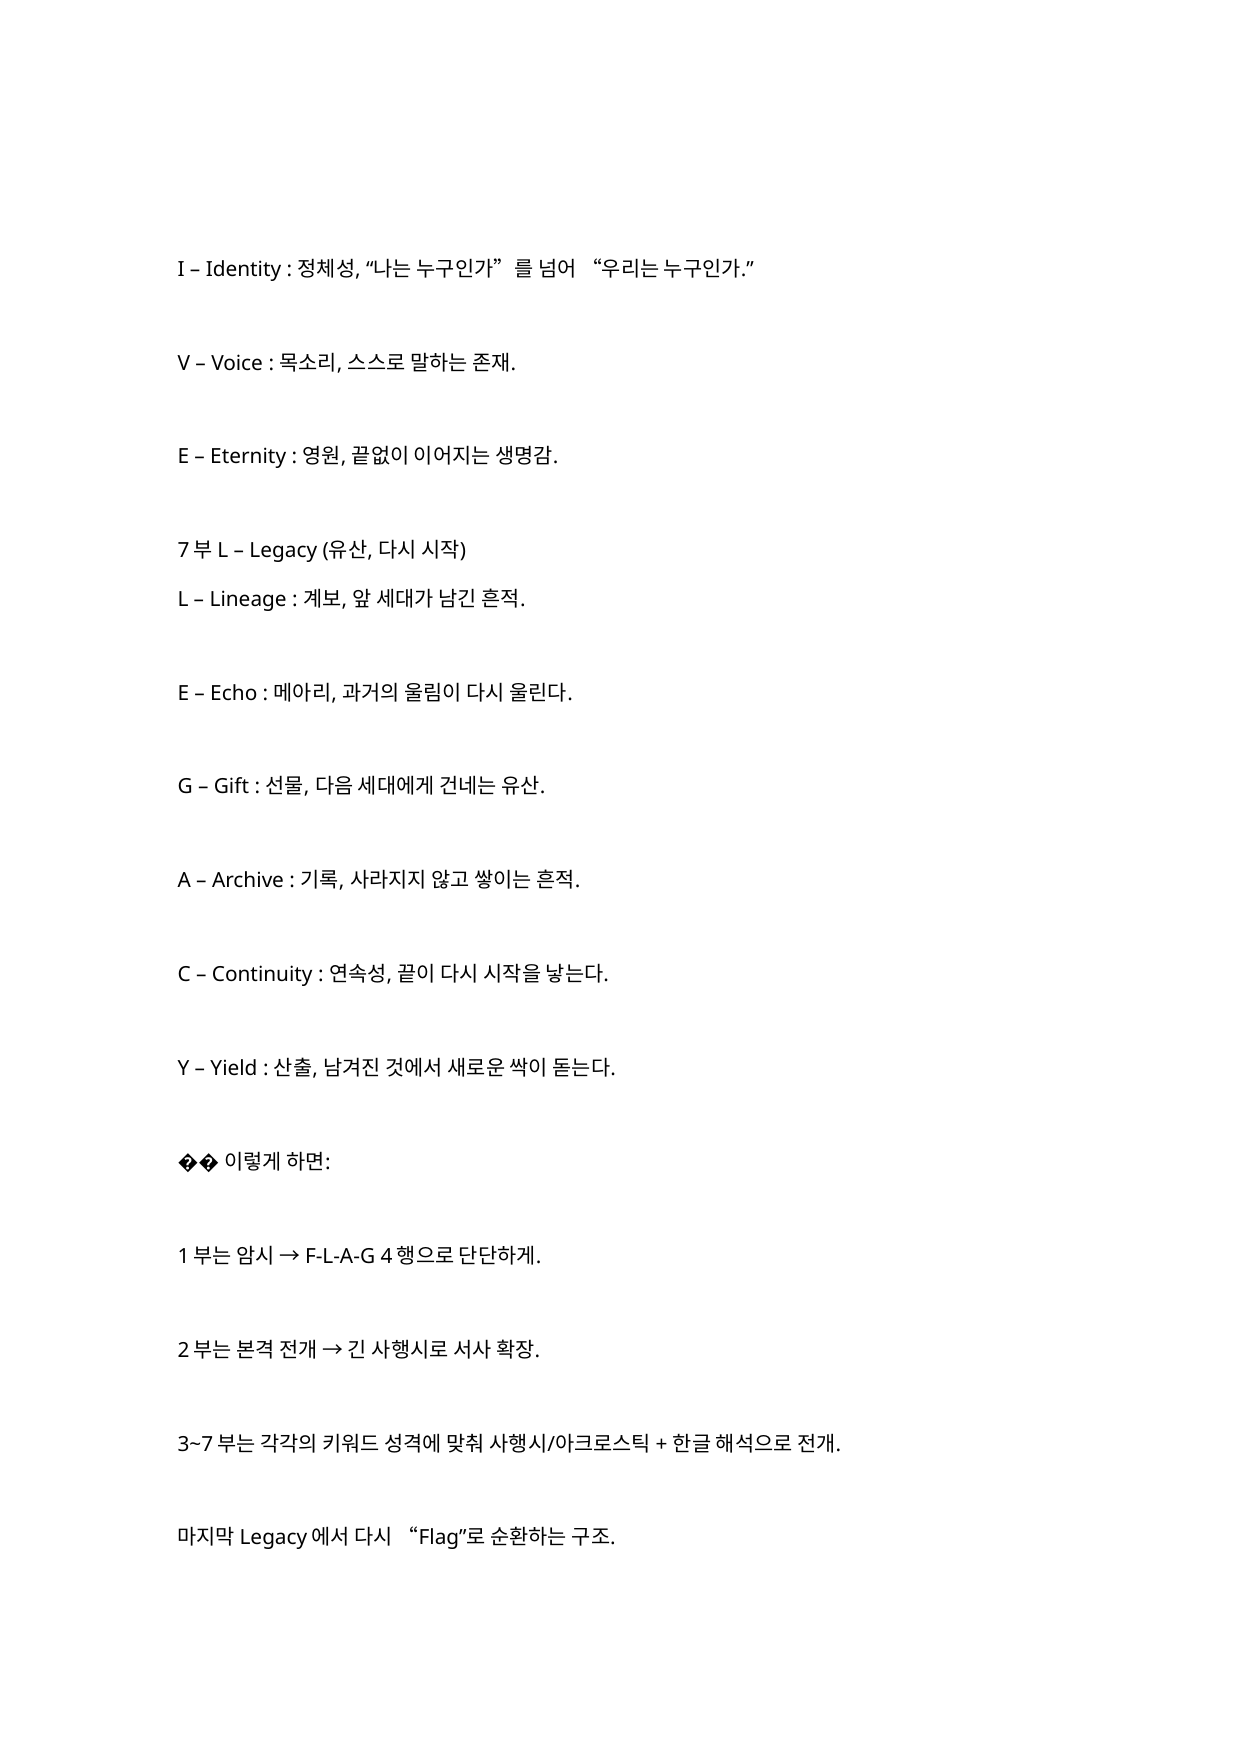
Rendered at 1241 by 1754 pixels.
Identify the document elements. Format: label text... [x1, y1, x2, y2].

text L – Lineage : 계보, 앞 세대가 남긴 흔적. [177, 582, 1063, 612]
text G – Gift : 선물, 다음 세대에게 건네는 유산. [177, 770, 1063, 800]
text I – Identity : 정체성, “나는 누구인가”를 넘어 “우리는 누구인가.” [177, 252, 1063, 282]
text �� 이렇게 하면: [177, 1145, 1063, 1176]
text 1부는 암시 → F-L-A-G 4행으로 단단하게. [177, 1239, 1063, 1269]
text E – Echo : 메아리, 과거의 울림이 다시 울린다. [177, 676, 1063, 706]
text V – Voice : 목소리, 스스로 말하는 존재. [177, 346, 1063, 376]
text 7부 L – Legacy (유산, 다시 시작) [177, 534, 1063, 564]
text A – Archive : 기록, 사라지지 않고 쌓이는 흔적. [177, 864, 1063, 894]
text C – Continuity : 연속성, 끝이 다시 시작을 낳는다. [177, 957, 1063, 988]
text 2부는 본격 전개 → 긴 사행시로 서사 확장. [177, 1333, 1063, 1363]
text 마지막 Legacy에서 다시 “Flag”로 순환하는 구조. [177, 1521, 1063, 1551]
text E – Eternity : 영원, 끝없이 이어지는 생명감. [177, 440, 1063, 470]
text Y – Yield : 산출, 남겨진 것에서 새로운 싹이 돋는다. [177, 1051, 1063, 1082]
text 3~7부는 각각의 키워드 성격에 맞춰 사행시/아크로스틱 + 한글 해석으로 전개. [177, 1427, 1063, 1457]
